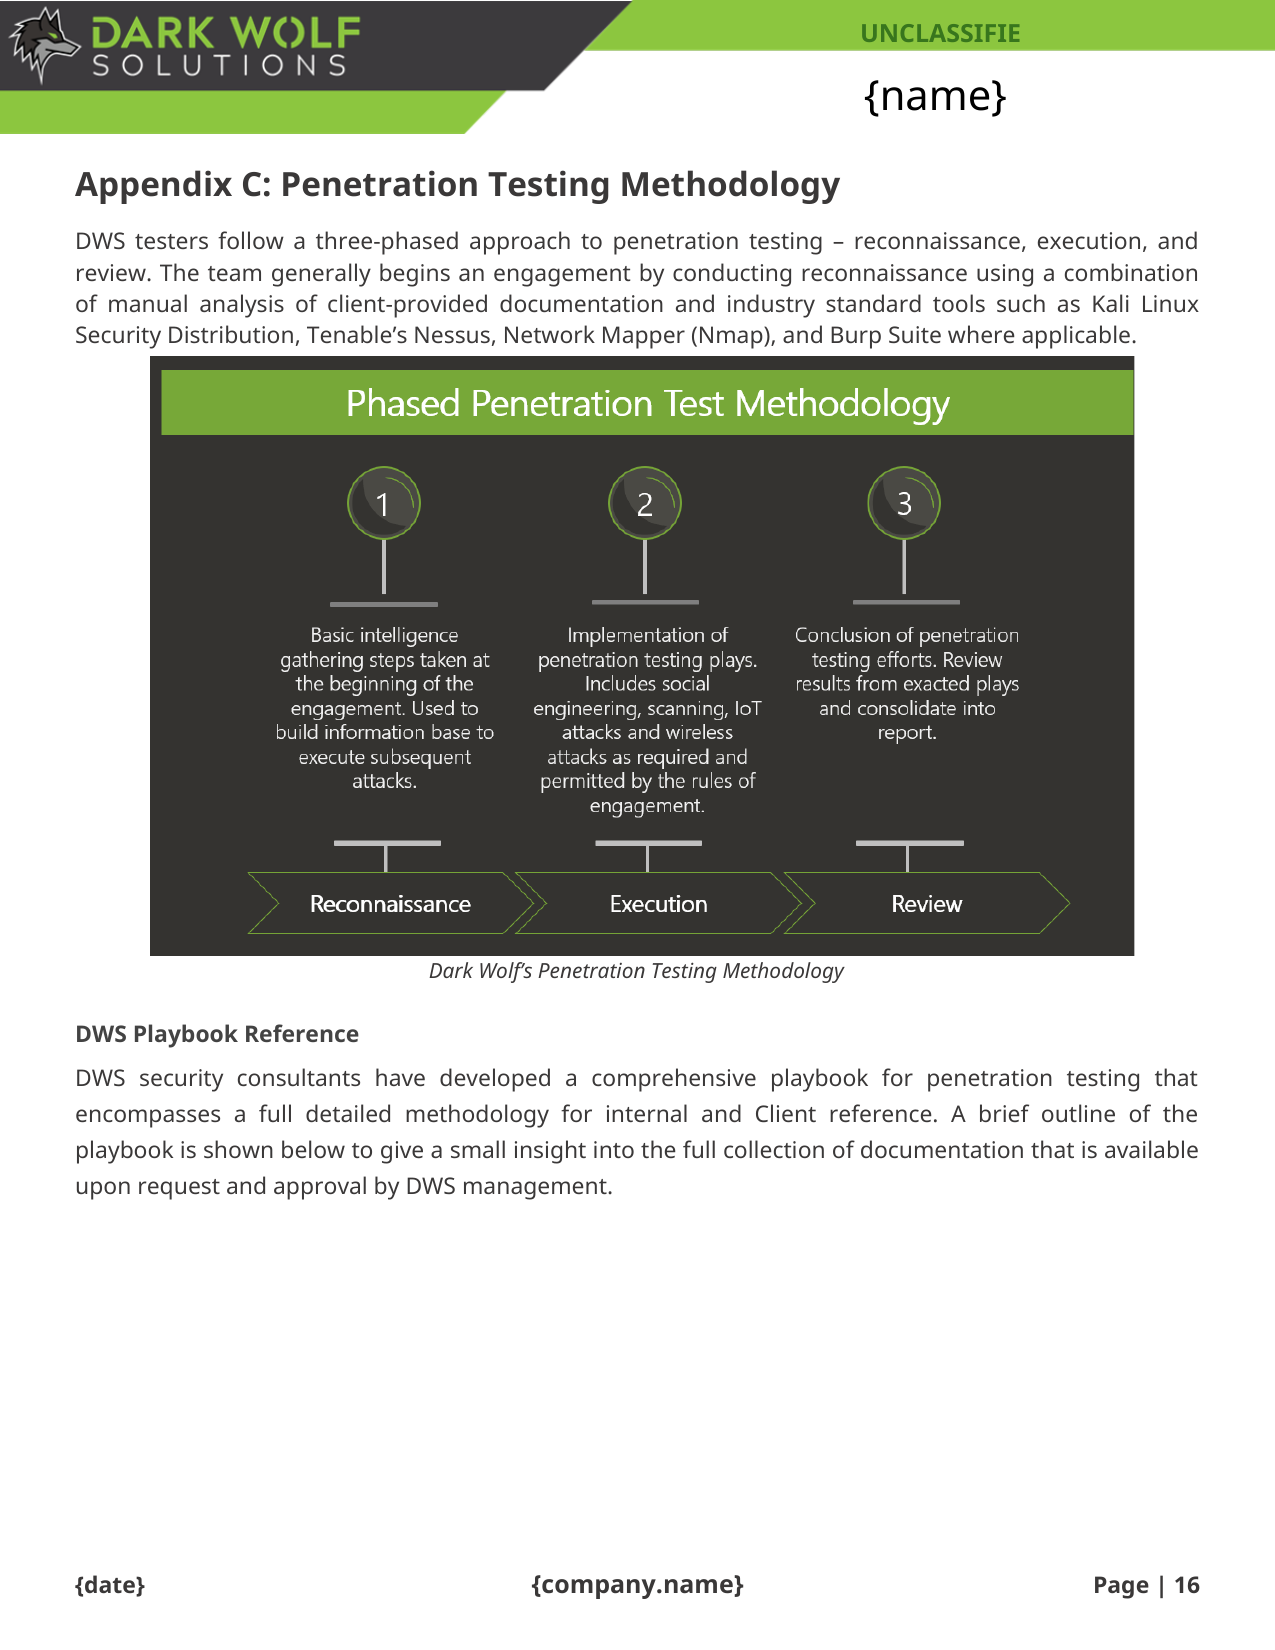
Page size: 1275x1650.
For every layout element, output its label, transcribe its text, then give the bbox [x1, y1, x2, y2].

picture [0, 0, 1275, 134]
text Dark Wolf’s Penetration Testing Methodology [75, 956, 1200, 984]
picture [150, 356, 1135, 956]
text DWS security consultants have developed a comprehensive playbook for penetration testing that encompasses a full detailed methodology for internal and Client reference. A brief outline of the playbook is shown below to give a small insight into the full collection of documentation that is available upon request and approval by DWS management. [75, 1062, 1200, 1201]
subtitle Appendix C: Penetration Testing Methodology [75, 75, 1200, 206]
text DWS testers follow a three-phased approach to penetration testing – reconnaissance, execution, and review. The team generally begins an engagement by conducting reconnaissance using a combination of manual analysis of client-provided documentation and industry standard tools such as Kali Linux Security Distribution, Tenable’s Nessus, Network Mapper (Nmap), and Burp Suite where applicable. [75, 225, 1200, 350]
subtitle DWS Playbook Reference [75, 1017, 1200, 1049]
